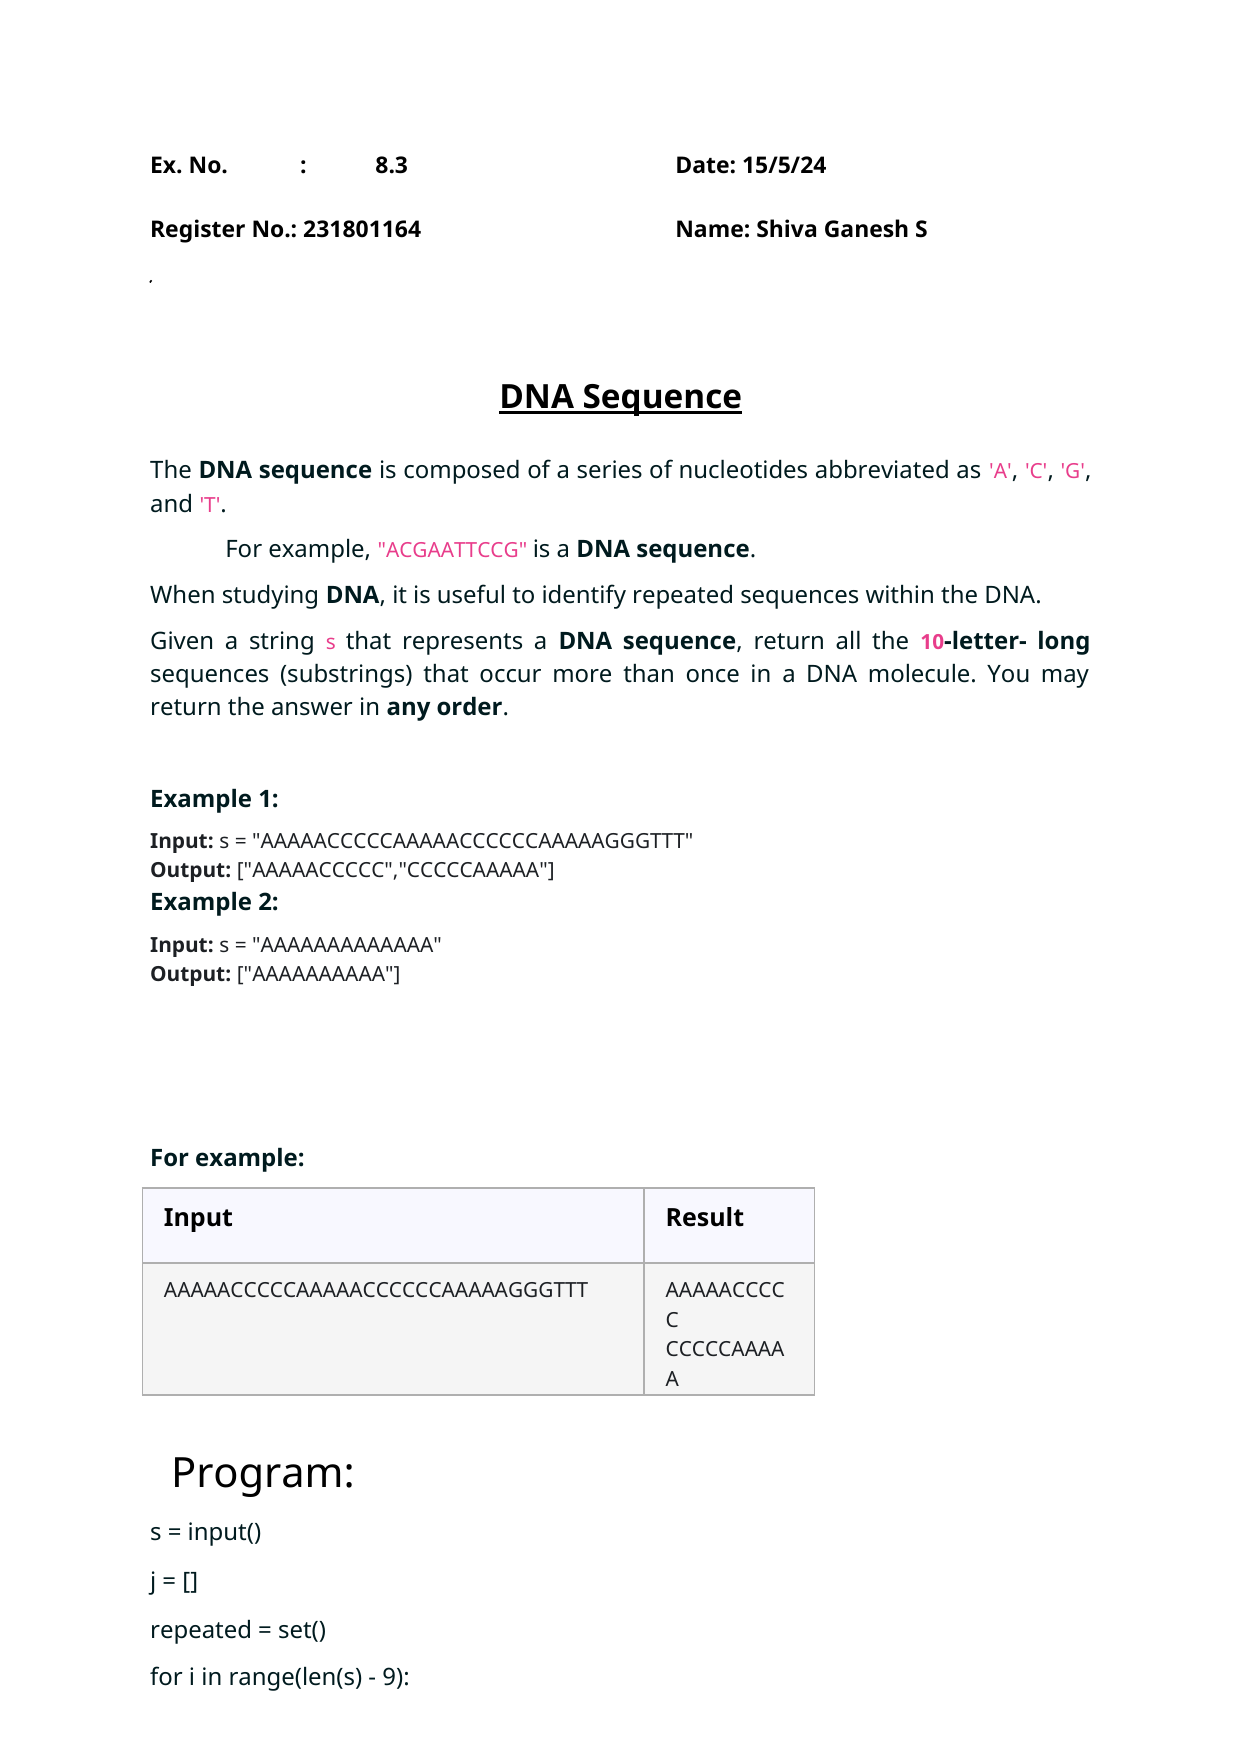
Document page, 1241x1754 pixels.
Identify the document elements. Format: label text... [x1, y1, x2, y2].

table_header Input [143, 1189, 643, 1262]
text Input: s = "AAAAACCCCCAAAAACCCCCCAAAAAGGGTTT" [150, 826, 1173, 855]
text Example 1: [150, 782, 1173, 814]
text The DNA sequence is composed of a series of nucleotides abbreviated as 'A', 'C', 'G', and 'T'. [150, 452, 1092, 519]
text For example: [150, 1141, 1173, 1173]
subtitle Program: [150, 1443, 1173, 1500]
text Ex. No. : 8.3 Date: 15/5/24 [150, 149, 1173, 180]
text Input: s = "AAAAAAAAAAAAA" [150, 930, 1173, 958]
text Output: ["AAAAACCCCC","CCCCCAAAAA"] [150, 855, 1173, 884]
text repeated = set() [150, 1613, 1173, 1646]
text For example, "ACGAATTCCG" is a DNA sequence. [225, 532, 1173, 565]
table_cell AAAAACCCCCAAAAACCCCCCAAAAAGGGTTT [143, 1264, 643, 1394]
text DNA Sequence [142, 373, 1099, 418]
text s = input() j = [] [150, 1514, 266, 1596]
text When studying DNA, it is useful to identify repeated sequences within the DNA. [150, 578, 1173, 611]
text Given a string s that represents a DNA sequence, return all the 10-letter- long sequences (substrings) that occur more than once in a DNA molecule. You may return the answer in any order. [150, 623, 1091, 722]
table_cell AAAAACCCCC CCCCCAAAAA [645, 1264, 814, 1394]
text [150, 1659, 411, 1692]
text Output: ["AAAAAAAAAA"] [150, 959, 1173, 987]
table_header Result [645, 1189, 814, 1262]
text Register No.: 231801164 Name: Shiva Ganesh S [150, 213, 1173, 245]
text Example 2: [150, 885, 1173, 918]
